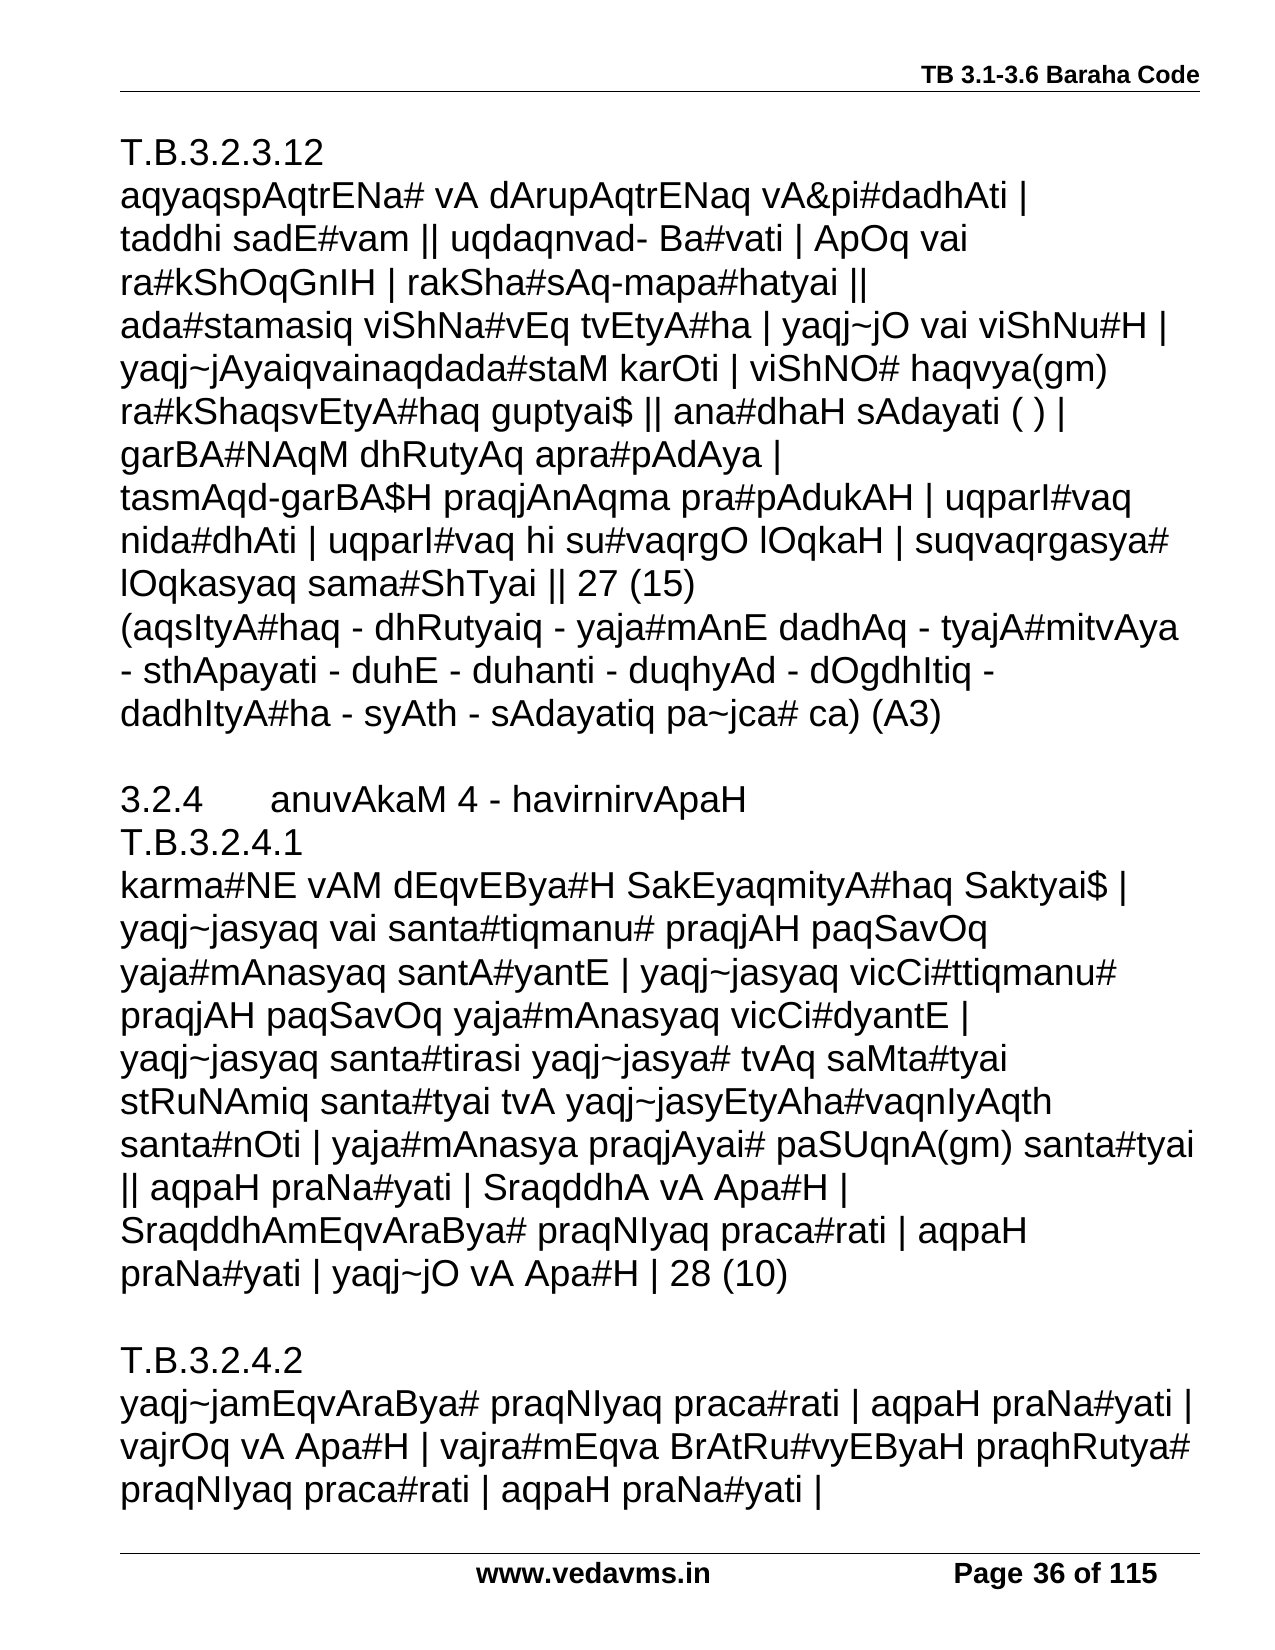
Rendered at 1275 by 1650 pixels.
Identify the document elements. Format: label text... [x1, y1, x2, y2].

text (aqsItyA#haq - dhRutyaiq - yaja#mAnE dadhAq - tyajA#mitvAya - sthApayati - duhE - duhanti - duqhyAd - dOgdhItiq - dadhItyA#ha - syAth - sAdayatiq pa~jca# ca) (A3) [120, 605, 1200, 734]
text ada#stamasiq viShNa#vEq tvEtyA#ha | yaqj~jO vai viShNu#H | [120, 303, 1200, 346]
text aqyaqspAqtrENa# vA dArupAqtrENaq vA&pi#dadhAti | [120, 173, 1200, 217]
text T.B.3.2.4.1 [120, 820, 1200, 863]
text 3.2.4 anuvAkaM 4 - havirnirvApaH [120, 777, 1200, 820]
text taddhi sadE#vam || uqdaqnvad- Ba#vati | ApOq vai ra#kShOqGnIH | rakSha#sAq-mapa#hatyai || [120, 217, 1200, 303]
text yaqj~jasyaq vai santa#tiqmanu# praqjAH paqSavOq yaja#mAnasyaq santA#yantE | yaqj~jasyaq vicCi#ttiqmanu# praqjAH paqSavOq yaja#mAnasyaq vicCi#dyantE | [120, 907, 1200, 1036]
text yaqj~jasyaq santa#tirasi yaqj~jasya# tvAq saMta#tyai stRuNAmiq santa#tyai tvA yaqj~jasyEtyAha#vaqnIyAqth santa#nOti | yaja#mAnasya praqjAyai# paSUqnA(gm) santa#tyai || aqpaH praNa#yati | SraqddhA vA Apa#H | SraqddhAmEqvAraBya# praqNIyaq praca#rati | aqpaH praNa#yati | yaqj~jO vA Apa#H | 28 (10) [120, 1036, 1200, 1295]
text tasmAqd-garBA$H praqjAnAqma pra#pAdukAH | uqparI#vaq nida#dhAti | uqparI#vaq hi su#vaqrgO lOqkaH | suqvaqrgasya# lOqkasyaq sama#ShTyai || 27 (15) [120, 475, 1200, 605]
text T.B.3.2.4.2 [120, 1338, 1200, 1381]
text yaqj~jamEqvAraBya# praqNIyaq praca#rati | aqpaH praNa#yati | vajrOq vA Apa#H | vajra#mEqva BrAtRu#vyEByaH praqhRutya# praqNIyaq praca#rati | aqpaH praNa#yati | [120, 1381, 1200, 1510]
text T.B.3.2.3.12 [120, 130, 1200, 173]
text karma#NE vAM dEqvEBya#H SakEyaqmityA#haq Saktyai$ | [120, 863, 1200, 907]
text yaqj~jAyaiqvainaqdada#staM karOti | viShNO# haqvya(gm) ra#kShaqsvEtyA#haq guptyai$ || ana#dhaH sAdayati ( ) | garBA#NAqM dhRutyAq apra#pAdAya | [120, 346, 1200, 475]
